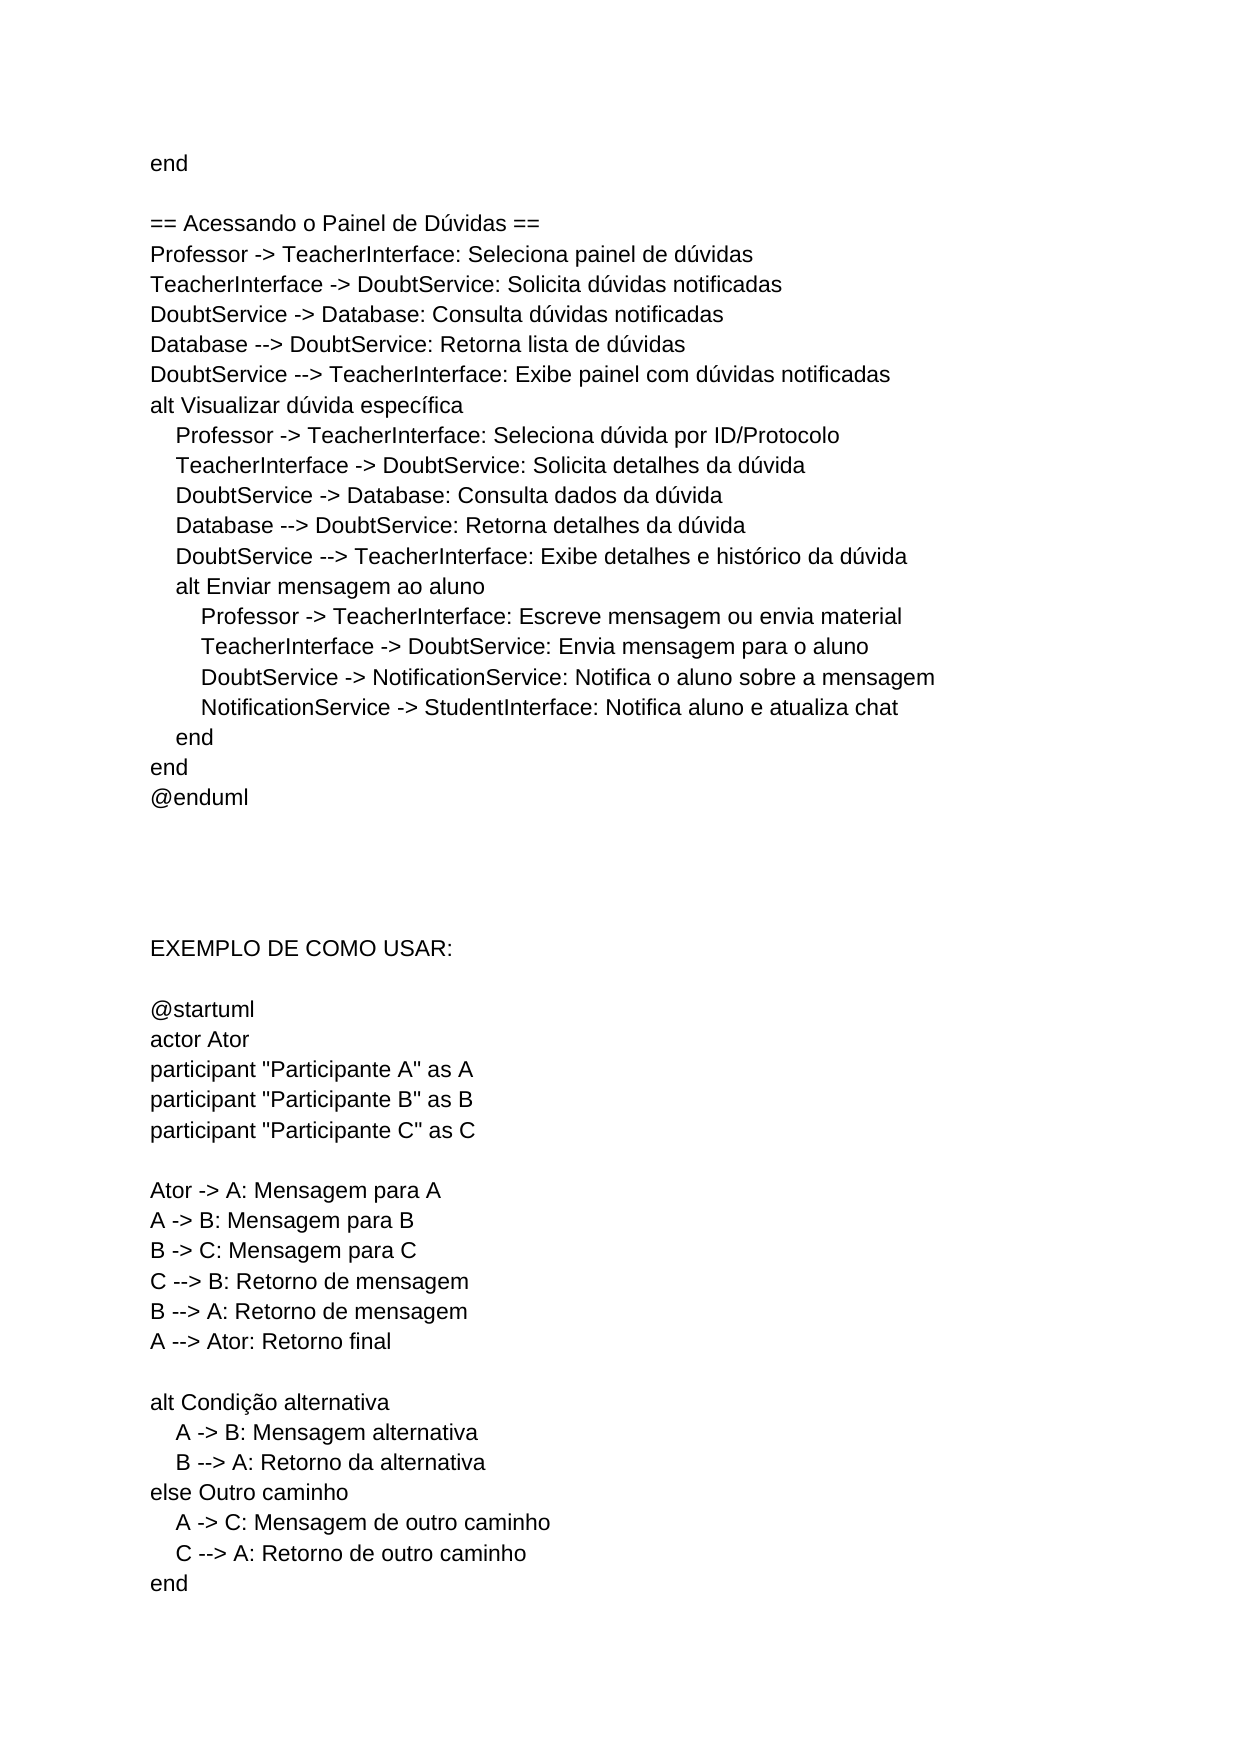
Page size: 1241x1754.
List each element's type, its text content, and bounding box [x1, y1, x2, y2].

text Professor -> TeacherInterface: Escreve mensagem ou envia material [150, 603, 1090, 629]
text TeacherInterface -> DoubtService: Envia mensagem para o aluno [150, 633, 1090, 660]
text Professor -> TeacherInterface: Seleciona dúvida por ID/Protocolo [150, 422, 1090, 448]
text alt Condição alternativa [150, 1388, 1090, 1415]
text Professor -> TeacherInterface: Seleciona painel de dúvidas [150, 241, 1090, 267]
text A -> B: Mensagem para B [150, 1207, 1090, 1234]
text alt Visualizar dúvida específica [150, 392, 1090, 418]
text A -> C: Mensagem de outro caminho [150, 1509, 1090, 1536]
text end [150, 724, 1090, 750]
text C --> A: Retorno de outro caminho [150, 1539, 1090, 1566]
text else Outro caminho [150, 1479, 1090, 1506]
text @enduml [150, 784, 1090, 811]
text alt Enviar mensagem ao aluno [150, 573, 1090, 599]
text NotificationService -> StudentInterface: Notifica aluno e atualiza chat [150, 694, 1090, 720]
text end [150, 150, 1090, 176]
text @startuml [150, 996, 1090, 1022]
text A --> Ator: Retorno final [150, 1328, 1090, 1354]
text end [150, 1570, 1090, 1596]
text B --> A: Retorno de mensagem [150, 1298, 1090, 1324]
text participant "Participante A" as A [150, 1056, 1090, 1083]
text DoubtService --> TeacherInterface: Exibe detalhes e histórico da dúvida [150, 543, 1090, 569]
text participant "Participante B" as B [150, 1086, 1090, 1113]
text EXEMPLO DE COMO USAR: [150, 935, 1090, 962]
text DoubtService -> NotificationService: Notifica o aluno sobre a mensagem [150, 663, 1090, 690]
text Database --> DoubtService: Retorna detalhes da dúvida [150, 512, 1090, 539]
text DoubtService -> Database: Consulta dúvidas notificadas [150, 301, 1090, 327]
text DoubtService --> TeacherInterface: Exibe painel com dúvidas notificadas [150, 361, 1090, 388]
text participant "Participante C" as C [150, 1117, 1090, 1143]
text TeacherInterface -> DoubtService: Solicita detalhes da dúvida [150, 452, 1090, 478]
text DoubtService -> Database: Consulta dados da dúvida [150, 482, 1090, 509]
text Ator -> A: Mensagem para A [150, 1177, 1090, 1203]
text A -> B: Mensagem alternativa [150, 1419, 1090, 1445]
text B -> C: Mensagem para C [150, 1237, 1090, 1264]
text actor Ator [150, 1026, 1090, 1052]
text TeacherInterface -> DoubtService: Solicita dúvidas notificadas [150, 271, 1090, 297]
text B --> A: Retorno da alternativa [150, 1449, 1090, 1475]
text end [150, 754, 1090, 781]
text == Acessando o Painel de Dúvidas == [150, 210, 1090, 237]
text C --> B: Retorno de mensagem [150, 1268, 1090, 1294]
text Database --> DoubtService: Retorna lista de dúvidas [150, 331, 1090, 358]
